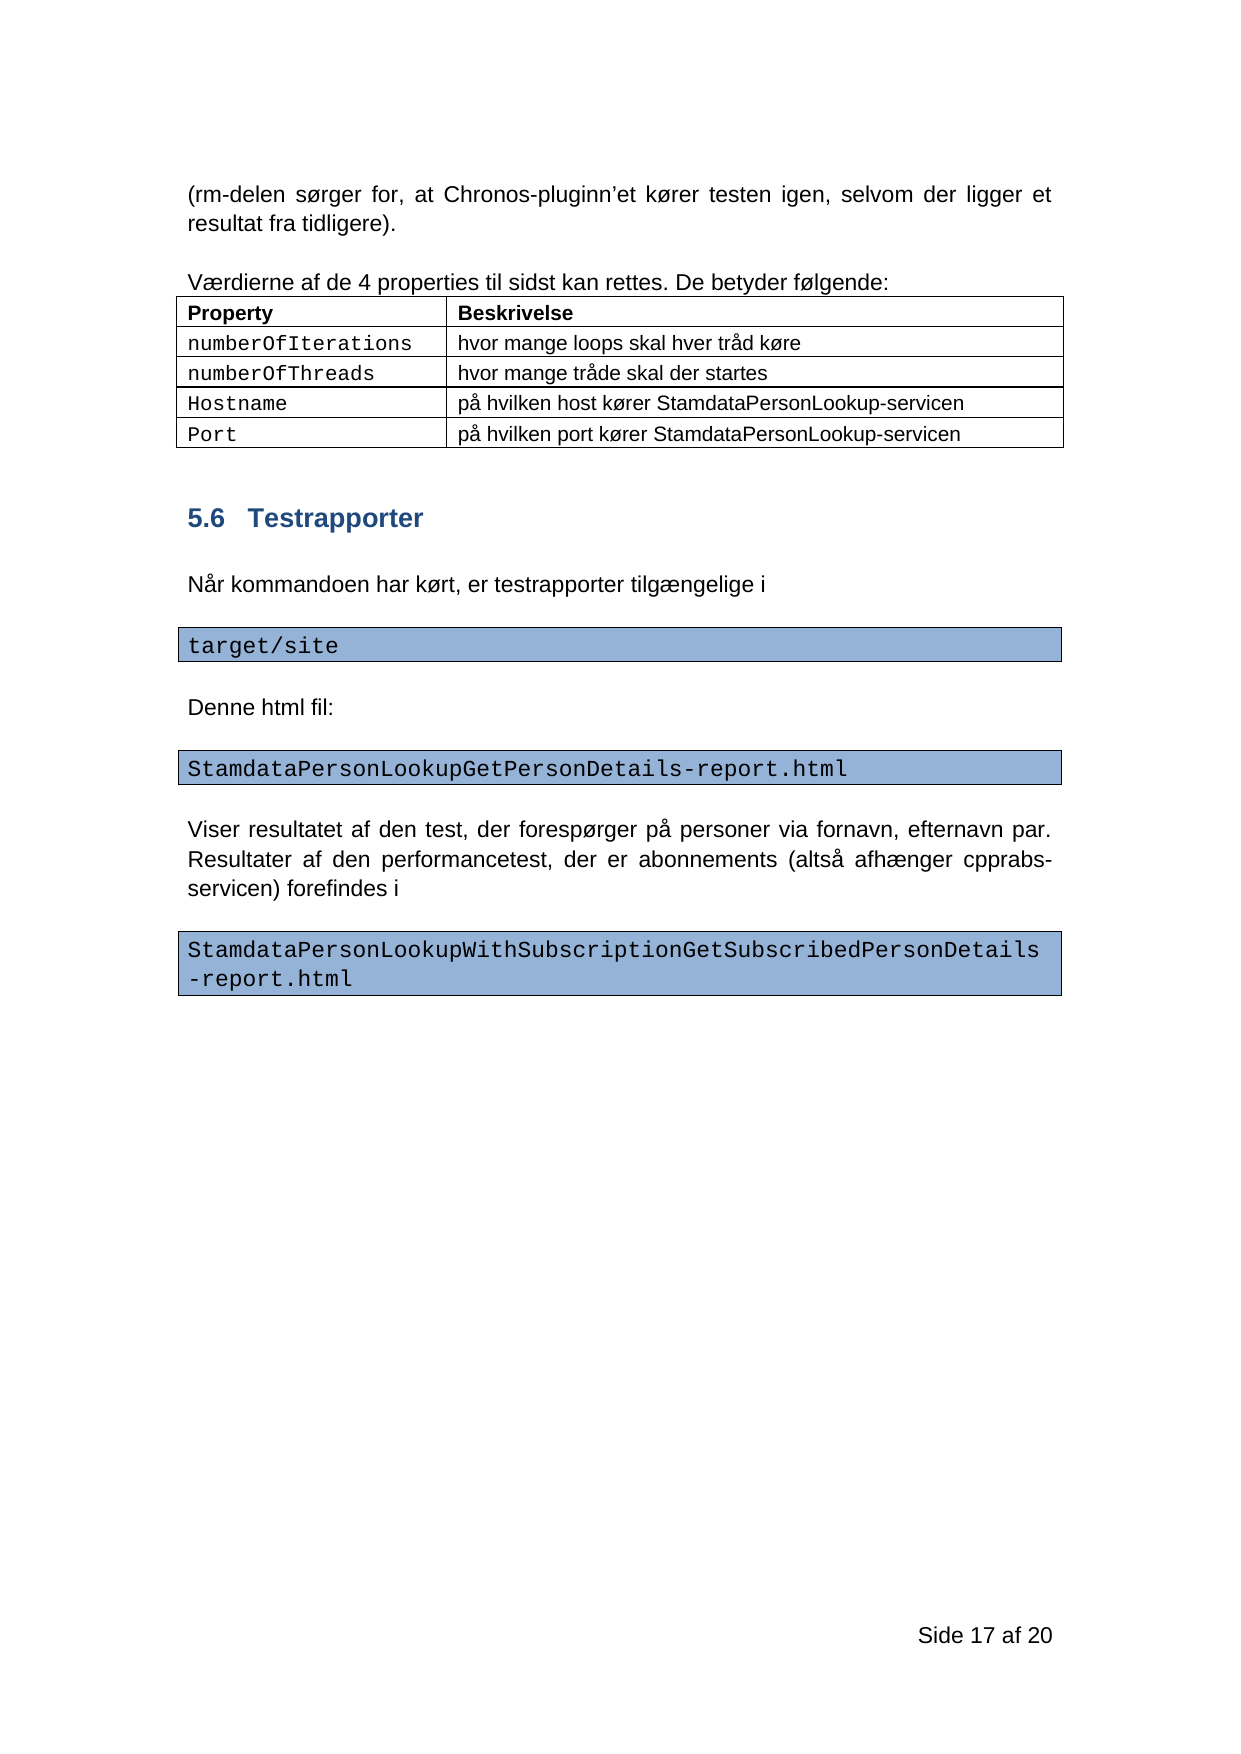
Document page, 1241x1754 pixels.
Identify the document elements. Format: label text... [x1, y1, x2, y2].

table_cell Port [177, 418, 446, 447]
table_cell hvor mange loops skal hver tråd køre [447, 327, 1063, 356]
text target/site [179, 628, 1061, 661]
table_header Beskrivelse [447, 297, 1063, 326]
text Når kommandoen har kørt, er testrapporter tilgængelige i [187, 569, 1053, 598]
subtitle Testrapporter [187, 502, 1053, 533]
table_cell numberOfIterations [177, 327, 446, 356]
text Viser resultatet af den test, der forespørger på personer via fornavn, efternavn par. Resultater af den performancetest, der er abonnements (altså afhænger cpprabs-servicen) forefindes i [187, 814, 1053, 902]
table_cell numberOfThreads [177, 357, 446, 386]
table_cell på hvilken host kører StamdataPersonLookup-servicen [447, 388, 1063, 417]
table_cell hvor mange tråde skal der startes [447, 357, 1063, 386]
text Denne html fil: [187, 692, 1053, 721]
table_header Property [177, 297, 446, 326]
text (rm-delen sørger for, at Chronos-pluginn’et kører testen igen, selvom der ligger et resultat fra tidligere). [187, 179, 1053, 237]
table_cell Hostname [177, 388, 446, 417]
text Værdierne af de 4 properties til sidst kan rettes. De betyder følgende: [187, 267, 1053, 296]
text StamdataPersonLookupGetPersonDetails-report.html [179, 751, 1061, 784]
text StamdataPersonLookupWithSubscriptionGetSubscribedPersonDetails-report.html [179, 932, 1061, 995]
table_cell på hvilken port kører StamdataPersonLookup-servicen [447, 418, 1063, 447]
